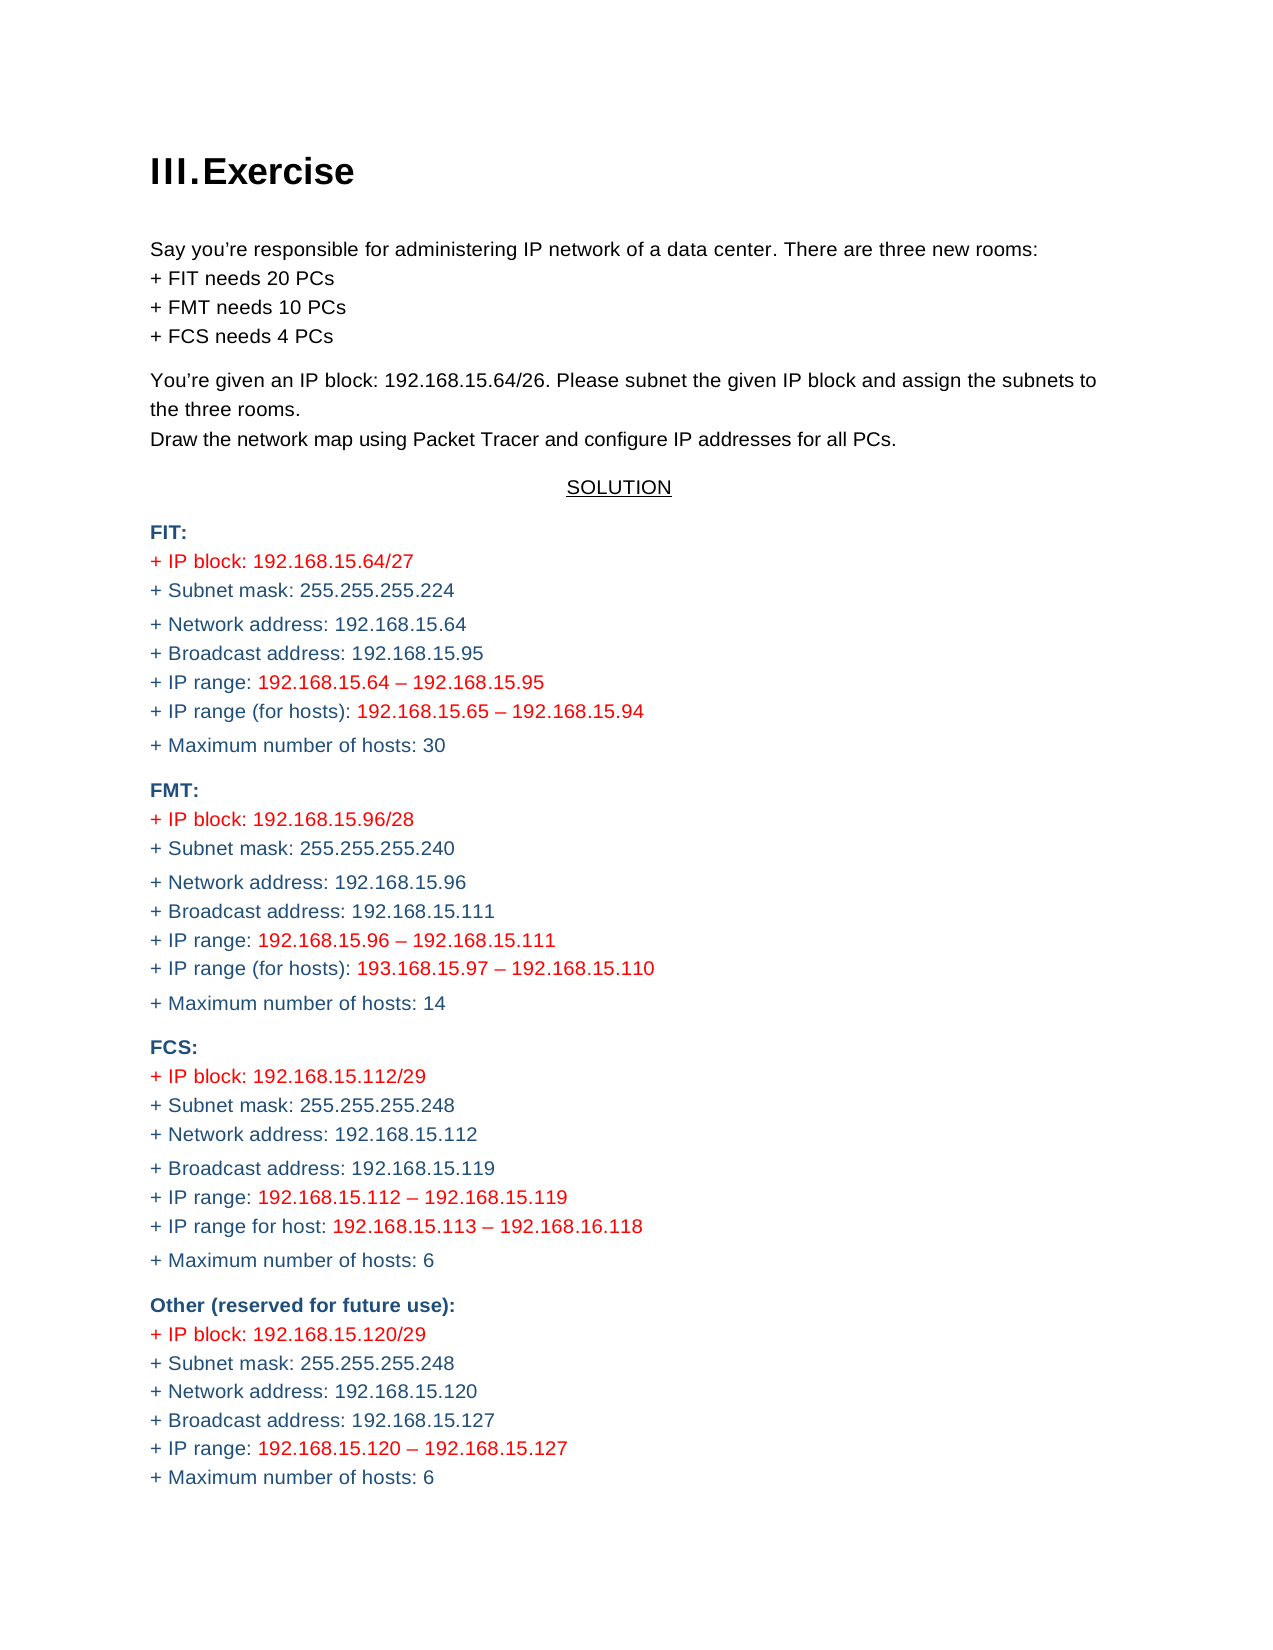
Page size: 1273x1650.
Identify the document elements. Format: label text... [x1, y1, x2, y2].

text + Network address: 192.168.15.96 [150, 871, 977, 894]
text FCS: [150, 1036, 1125, 1059]
text I I I . Exercise [150, 149, 1125, 192]
text + IP range (for hosts): 192.168.15.65 – 192.168.15.94 [150, 699, 903, 722]
text + Network address: 192.168.15.120 [150, 1380, 1125, 1403]
text FIT: [150, 521, 1125, 544]
text Draw the network map using Packet Tracer and configure IP addresses for all PCs. [150, 427, 1124, 450]
text Say you’re responsible for administering IP network of a data center. There are three new rooms: [150, 238, 1124, 261]
text + IP block: 192.168.15.64/27 [150, 550, 1125, 572]
text + Network address: 192.168.15.64 [150, 613, 829, 636]
text + Subnet mask: 255.255.255.248 [150, 1351, 1125, 1374]
text Other (reserved for future use): [150, 1294, 1124, 1317]
text + Broadcast address: 192.168.15.119 [150, 1157, 1095, 1180]
text + IP block: 192.168.15.120/29 [150, 1323, 1124, 1345]
text + IP range for host: 192.168.15.113 – 192.168.16.118 [150, 1214, 1006, 1237]
text + IP block: 192.168.15.112/29 [150, 1065, 1125, 1088]
text + FCS needs 4 PCs [150, 324, 1110, 347]
text + Maximum number of hosts: 14 [150, 991, 1095, 1014]
text + Maximum number of hosts: 6 [150, 1249, 623, 1272]
text + IP block: 192.168.15.96/28 [150, 808, 1125, 831]
text + IP range: 192.168.15.96 – 192.168.15.111 [150, 928, 1125, 951]
text + IP range (for hosts): 193.168.15.97 – 192.168.15.110 [150, 957, 1095, 980]
text You’re given an IP block: 192.168.15.64/26. Please subnet the given IP block and assign the subnets to the three rooms. [150, 369, 1124, 421]
text + Broadcast address: 192.168.15.95 [150, 642, 1125, 665]
text + Network address: 192.168.15.112 [150, 1123, 1095, 1145]
text + FMT needs 10 PCs [150, 296, 1006, 318]
text SOLUTION [566, 476, 1125, 498]
text + Broadcast address: 192.168.15.111 [150, 900, 1125, 923]
text + Subnet mask: 255.255.255.224 [150, 579, 873, 601]
text + Broadcast address: 192.168.15.127 [150, 1409, 1125, 1432]
text + Subnet mask: 255.255.255.248 [150, 1094, 1125, 1116]
text + Maximum number of hosts: 6 [150, 1466, 637, 1489]
text + IP range: 192.168.15.112 – 192.168.15.119 [150, 1186, 1125, 1209]
text + Maximum number of hosts: 30 [150, 734, 636, 757]
text + IP range: 192.168.15.120 – 192.168.15.127 [150, 1437, 1125, 1460]
text + Subnet mask: 255.255.255.240 [150, 837, 977, 859]
text + IP range: 192.168.15.64 – 192.168.15.95 [150, 671, 1125, 693]
text FMT: [150, 779, 1125, 802]
text + FIT needs 20 PCs [150, 267, 1017, 290]
